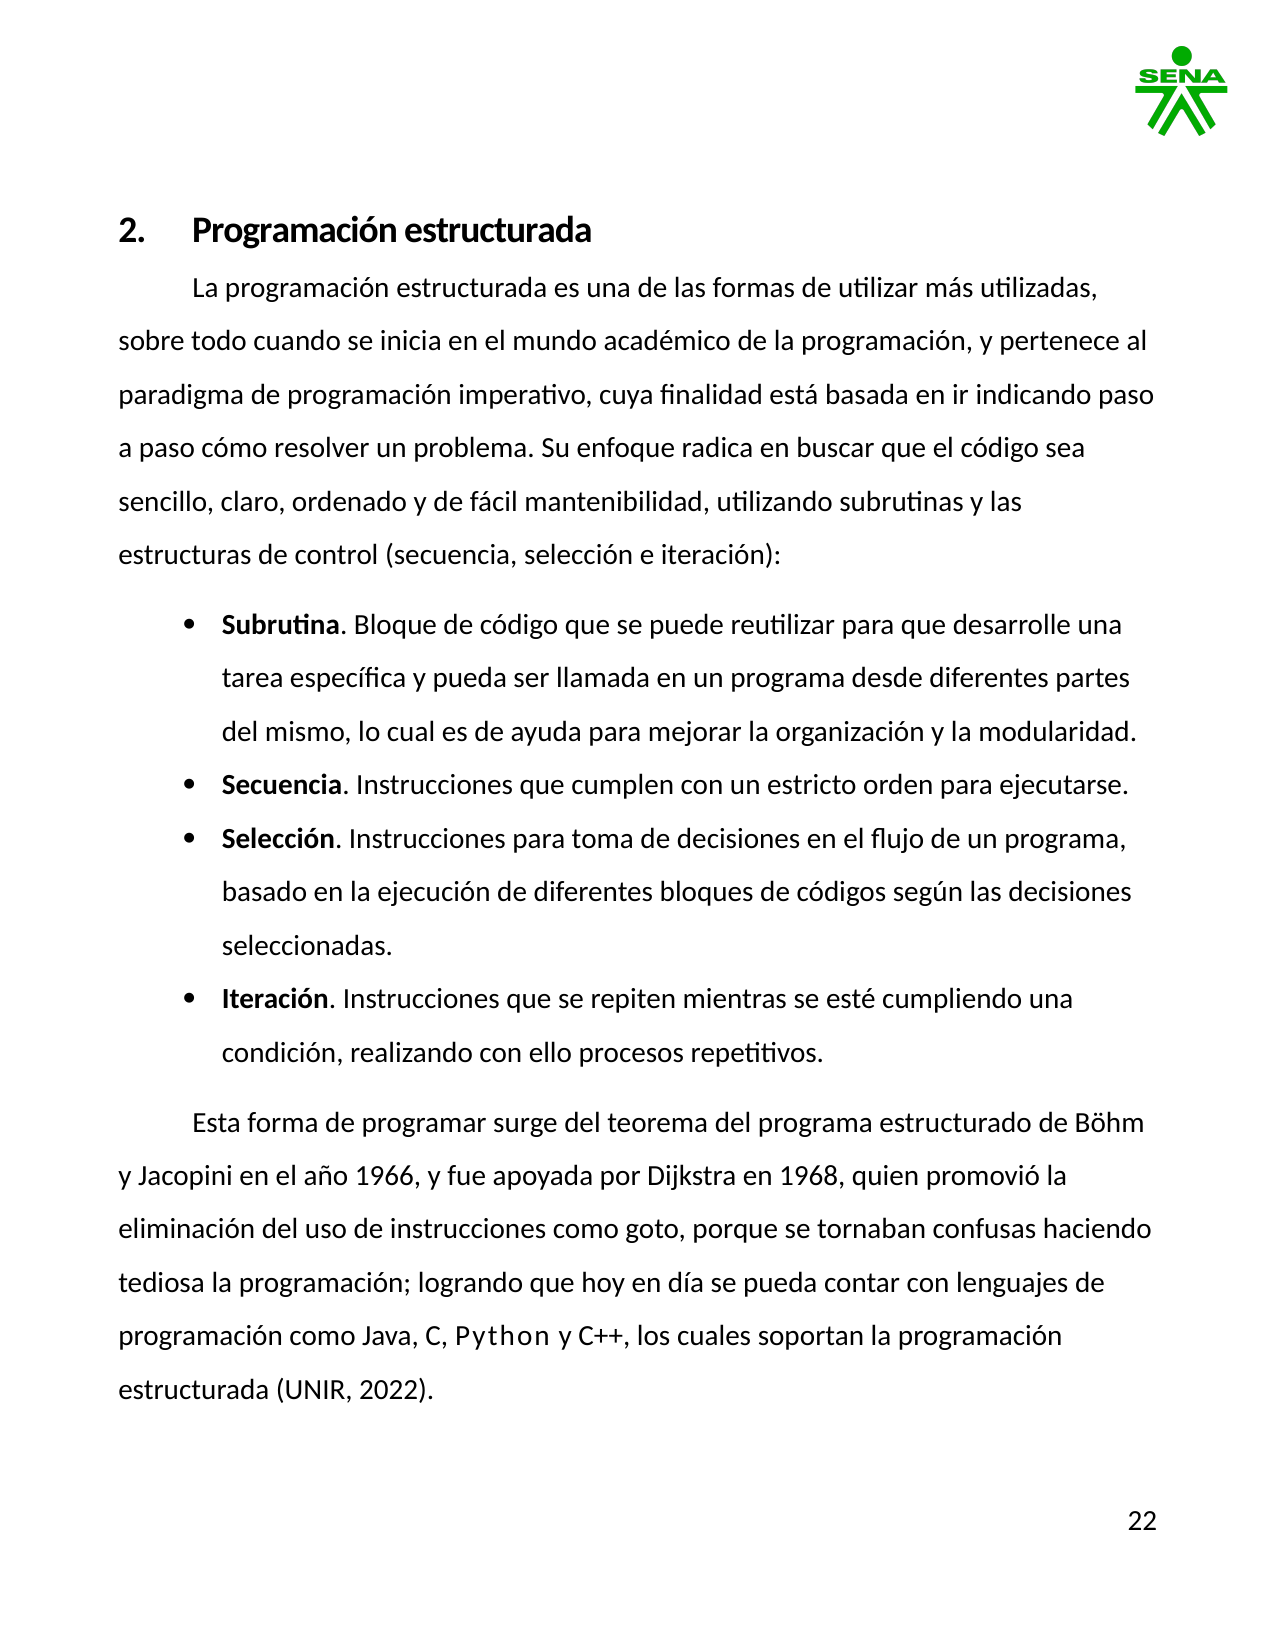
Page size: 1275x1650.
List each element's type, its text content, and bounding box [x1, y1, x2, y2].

text Esta forma de programar surge del teorema del programa estructurado de Böhm y Jacopini en el año 1966, y fue apoyada por Dijkstra en 1968, quien promovió la eliminación del uso de instrucciones como goto, porque se tornaban confusas haciendo tediosa la programación; logrando que hoy en día se pueda contar con lenguajes de programación como Java, C, Python y C++, los cuales soportan la programación estructurada (UNIR, 2022). [118, 1104, 1157, 1407]
list Secuencia. Instrucciones que cumplen con un estricto orden para ejecutarse. [184, 766, 1157, 802]
list Subrutina. Bloque de código que se puede reutilizar para que desarrolle una tarea específica y pueda ser llamada en un programa desde diferentes partes del mismo, lo cual es de ayuda para mejorar la organización y la modularidad. [184, 606, 1157, 749]
picture [1135, 46, 1228, 136]
list Iteración. Instrucciones que se repiten mientras se esté cumpliendo una condición, realizando con ello procesos repetitivos. [184, 980, 1157, 1069]
list Selección. Instrucciones para toma de decisiones en el flujo de un programa, basado en la ejecución de diferentes bloques de códigos según las decisiones seleccionadas. [184, 820, 1157, 962]
subtitle Programación estructurada [118, 206, 1157, 252]
text La programación estructurada es una de las formas de utilizar más utilizadas, sobre todo cuando se inicia en el mundo académico de la programación, y pertenece al paradigma de programación imperativo, cuya finalidad está basada en ir indicando paso a paso cómo resolver un problema. Su enfoque radica en buscar que el código sea sencillo, claro, ordenado y de fácil mantenibilidad, utilizando subrutinas y las estructuras de control (secuencia, selección e iteración): [118, 269, 1157, 572]
